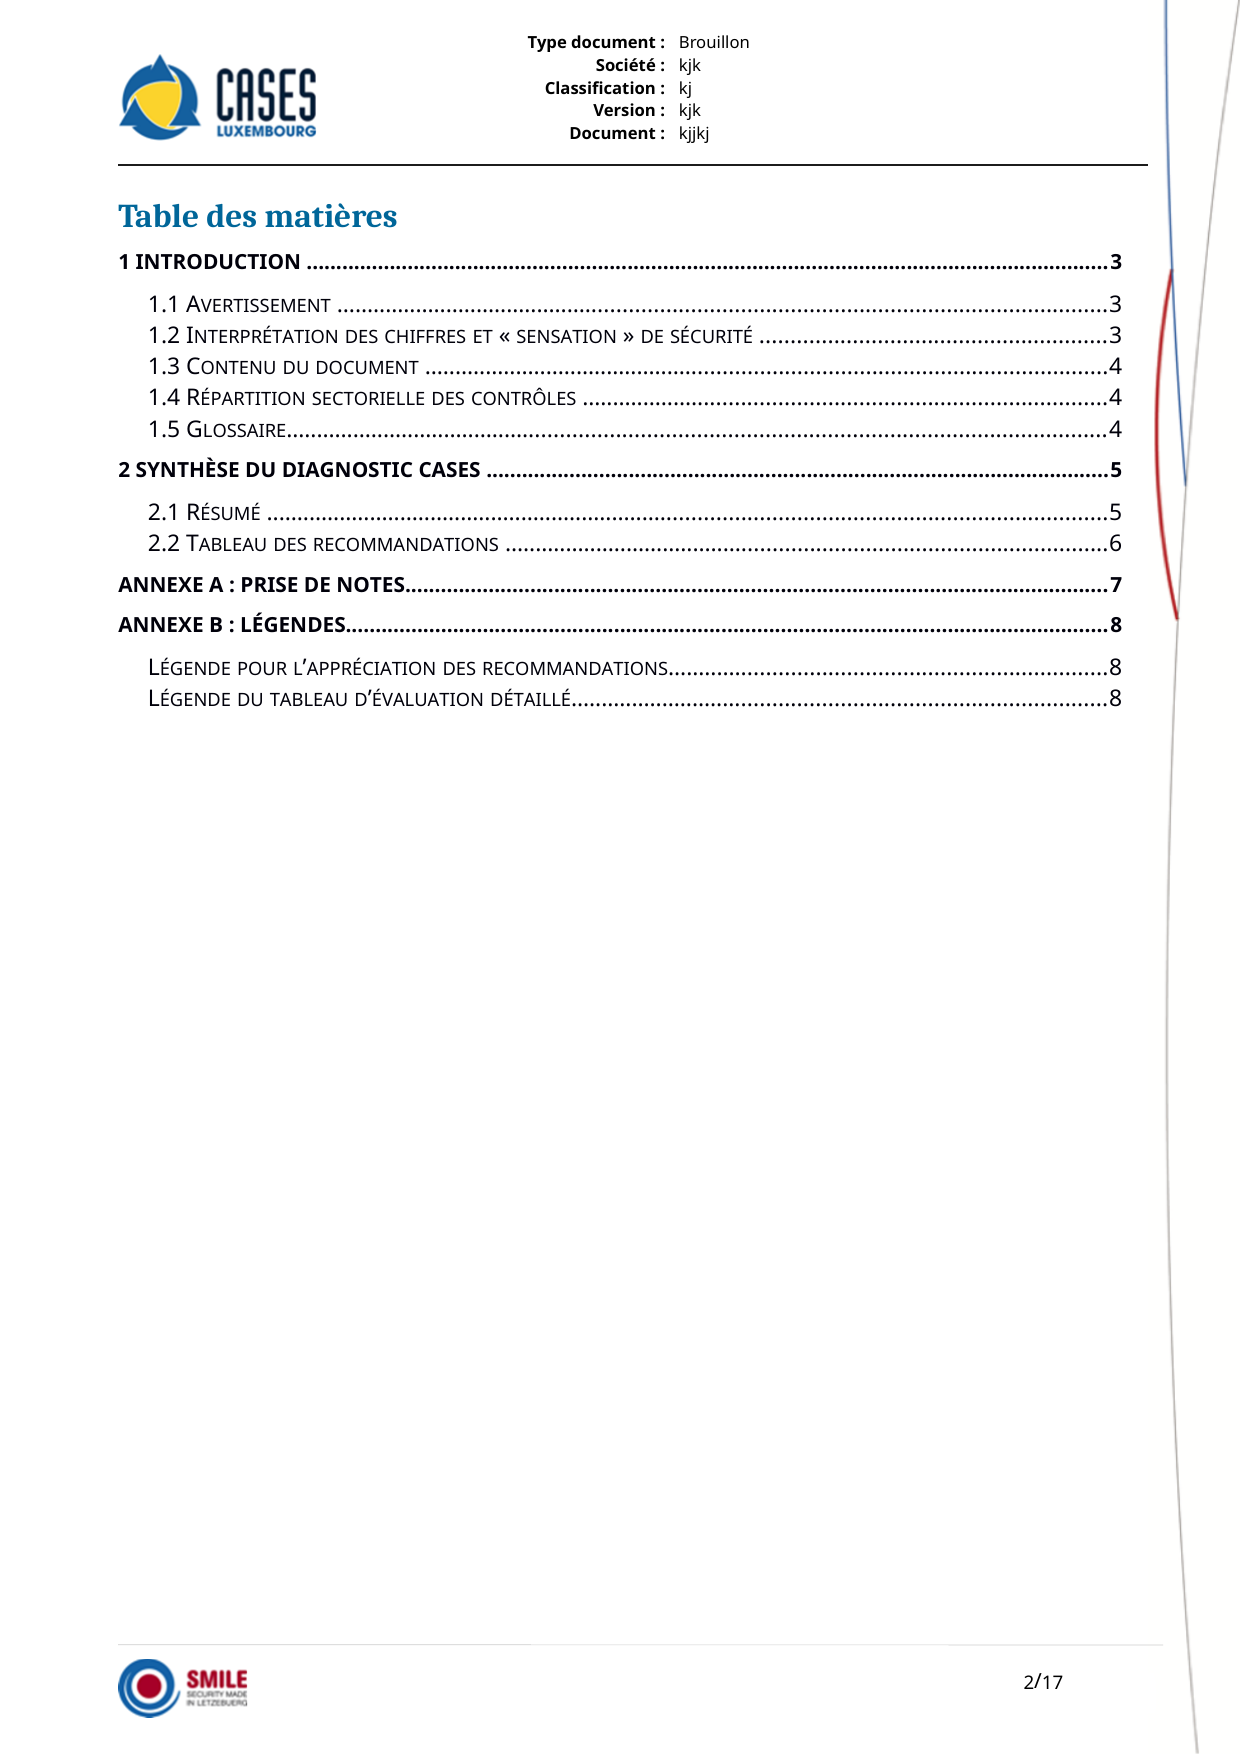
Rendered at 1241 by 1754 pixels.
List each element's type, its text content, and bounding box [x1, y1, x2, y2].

picture [118, 53, 317, 142]
text 2.2 Tableau des recommandations 6 [148, 527, 1122, 558]
text 1.5 Glossaire 4 [148, 412, 1122, 444]
text 1.3 Contenu du document 4 [148, 350, 1122, 381]
text 1.4 Répartition sectorielle des contrôles 4 [148, 381, 1122, 412]
picture [1147, 0, 1241, 1754]
picture [118, 1659, 248, 1718]
text 2 Synthèse du Diagnostic CASES 5 [118, 456, 1122, 484]
text 2.1 Résumé 5 [148, 496, 1122, 527]
text Légende du tableau d’évaluation détaillé 8 [148, 682, 1122, 713]
text 1 Introduction 3 [118, 247, 1122, 276]
text Légende pour l’appréciation des recommandations 8 [148, 650, 1122, 682]
subtitle Table des matières [118, 197, 1122, 236]
text 1.2 Interprétation des chiffres et « sensation » de sécurité 3 [148, 319, 1122, 350]
text ANNEXE A : Prise de notes 7 [118, 570, 1122, 598]
text ANNEXE B : Légendes 8 [118, 610, 1122, 639]
text 1.1 Avertissement 3 [148, 287, 1122, 319]
